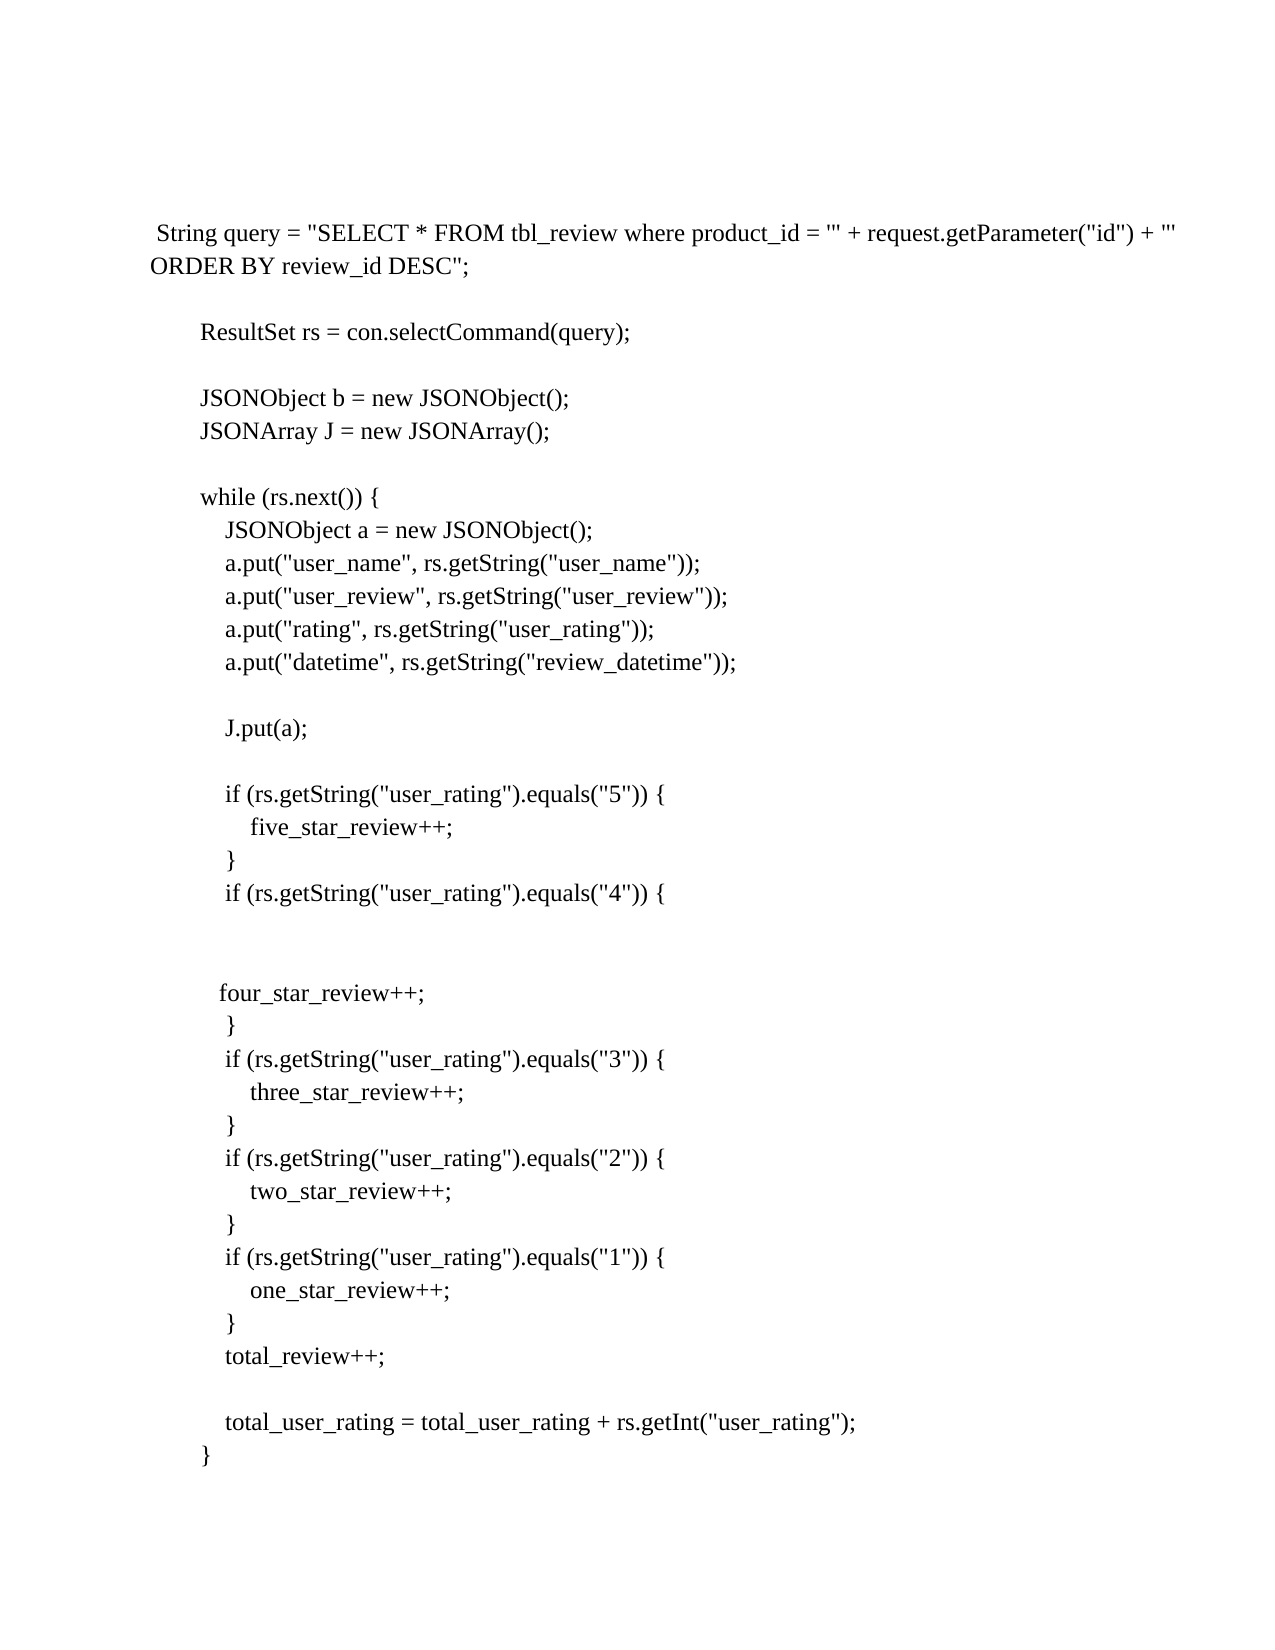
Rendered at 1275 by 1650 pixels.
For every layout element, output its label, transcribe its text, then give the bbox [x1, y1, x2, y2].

subtitle } [150, 1110, 1231, 1138]
subtitle one_star_review++; [150, 1275, 1231, 1303]
subtitle if (rs.getString("user_rating").equals("1")) { [150, 1242, 1231, 1271]
subtitle } [150, 846, 1231, 874]
subtitle four_star_review++; [150, 978, 1231, 1006]
subtitle J.put(a); [150, 713, 1231, 742]
subtitle JSONArray J = new JSONArray(); [150, 416, 1231, 445]
subtitle JSONObject a = new JSONObject(); [150, 515, 1231, 544]
subtitle if (rs.getString("user_rating").equals("3")) { [150, 1044, 1231, 1072]
subtitle } [150, 1209, 1231, 1237]
subtitle total_review++; [150, 1341, 1231, 1369]
subtitle five_star_review++; [150, 812, 1231, 841]
subtitle if (rs.getString("user_rating").equals("4")) { [150, 878, 1231, 907]
subtitle a.put("datetime", rs.getString("review_datetime")); [150, 647, 1231, 676]
subtitle } [150, 1440, 1231, 1469]
subtitle total_user_rating = total_user_rating + rs.getInt("user_rating"); [150, 1407, 1231, 1436]
subtitle } [150, 1011, 1231, 1039]
subtitle String query = "SELECT * FROM tbl_review where product_id = '" + request.getParameter("id") + "' ORDER BY review_id DESC"; [150, 218, 1231, 280]
subtitle if (rs.getString("user_rating").equals("5")) { [150, 779, 1231, 808]
subtitle a.put("rating", rs.getString("user_rating")); [150, 614, 1231, 643]
subtitle a.put("user_review", rs.getString("user_review")); [150, 581, 1231, 610]
subtitle two_star_review++; [150, 1176, 1231, 1204]
subtitle while (rs.next()) { [150, 482, 1231, 511]
subtitle } [150, 1308, 1231, 1337]
subtitle if (rs.getString("user_rating").equals("2")) { [150, 1143, 1231, 1171]
subtitle a.put("user_name", rs.getString("user_name")); [150, 548, 1231, 577]
subtitle three_star_review++; [150, 1077, 1231, 1105]
subtitle ResultSet rs = con.selectCommand(query); [150, 317, 1231, 346]
subtitle JSONObject b = new JSONObject(); [150, 383, 1231, 412]
